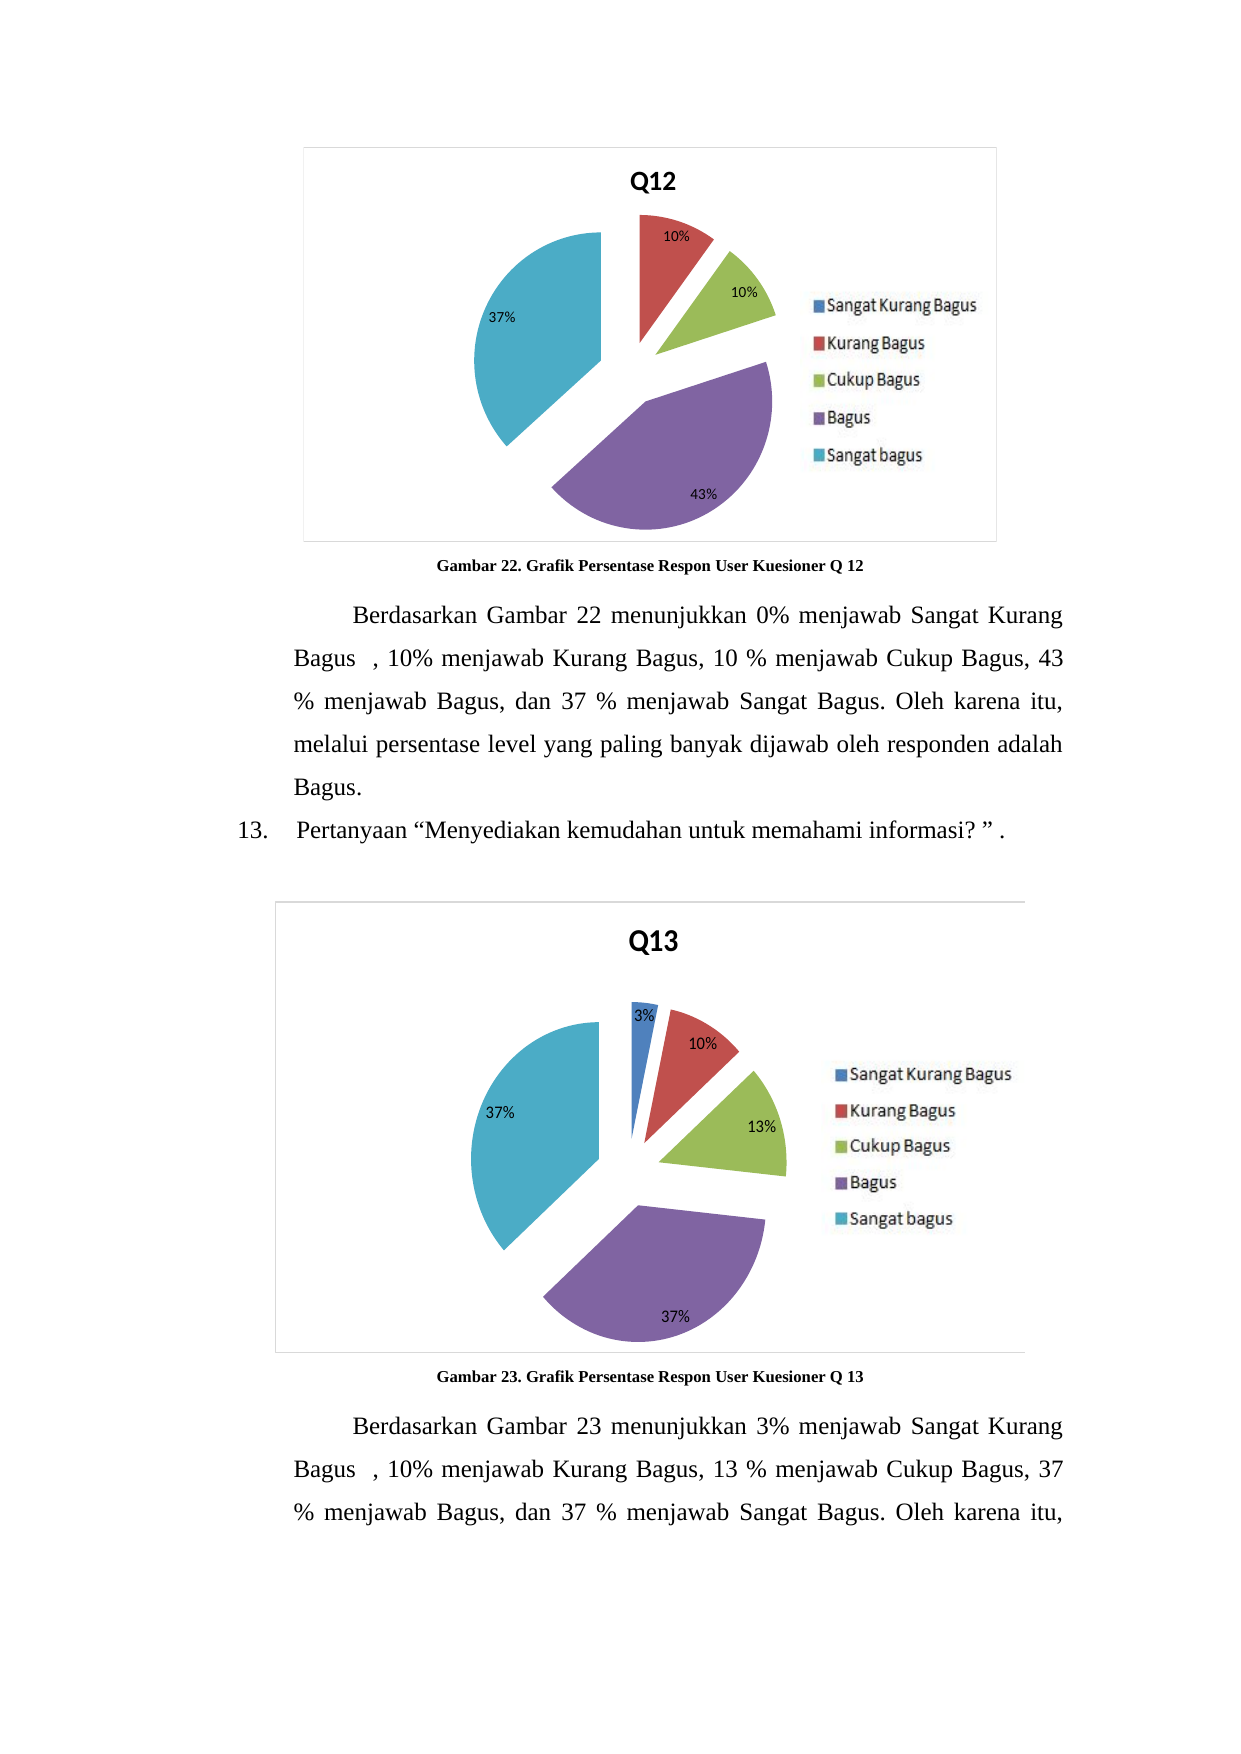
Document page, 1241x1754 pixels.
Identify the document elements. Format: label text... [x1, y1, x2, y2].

text Gambar 23. Grafik Persentase Respon User Kuesioner Q 13 [237, 1367, 1063, 1386]
picture [800, 282, 989, 498]
text Gambar 22. Grafik Persentase Respon User Kuesioner Q 12 [237, 556, 1063, 575]
list Berdasarkan Gambar 22 menunjukkan 0% menjawab Sangat Kurang Bagus , 10% menjawab Kurang Bagus, 10 % menjawab Cukup Bagus, 43 % menjawab Bagus, dan 37 % menjawab Sangat Bagus. Oleh karena itu, melalui persentase level yang paling banyak dijawab oleh responden adalah Bagus. [293, 600, 1063, 801]
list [293, 1411, 1063, 1526]
list Pertanyaan “Menyediakan kemudahan untuk memahami informasi? ” . [237, 816, 1063, 844]
picture [821, 1051, 1025, 1260]
